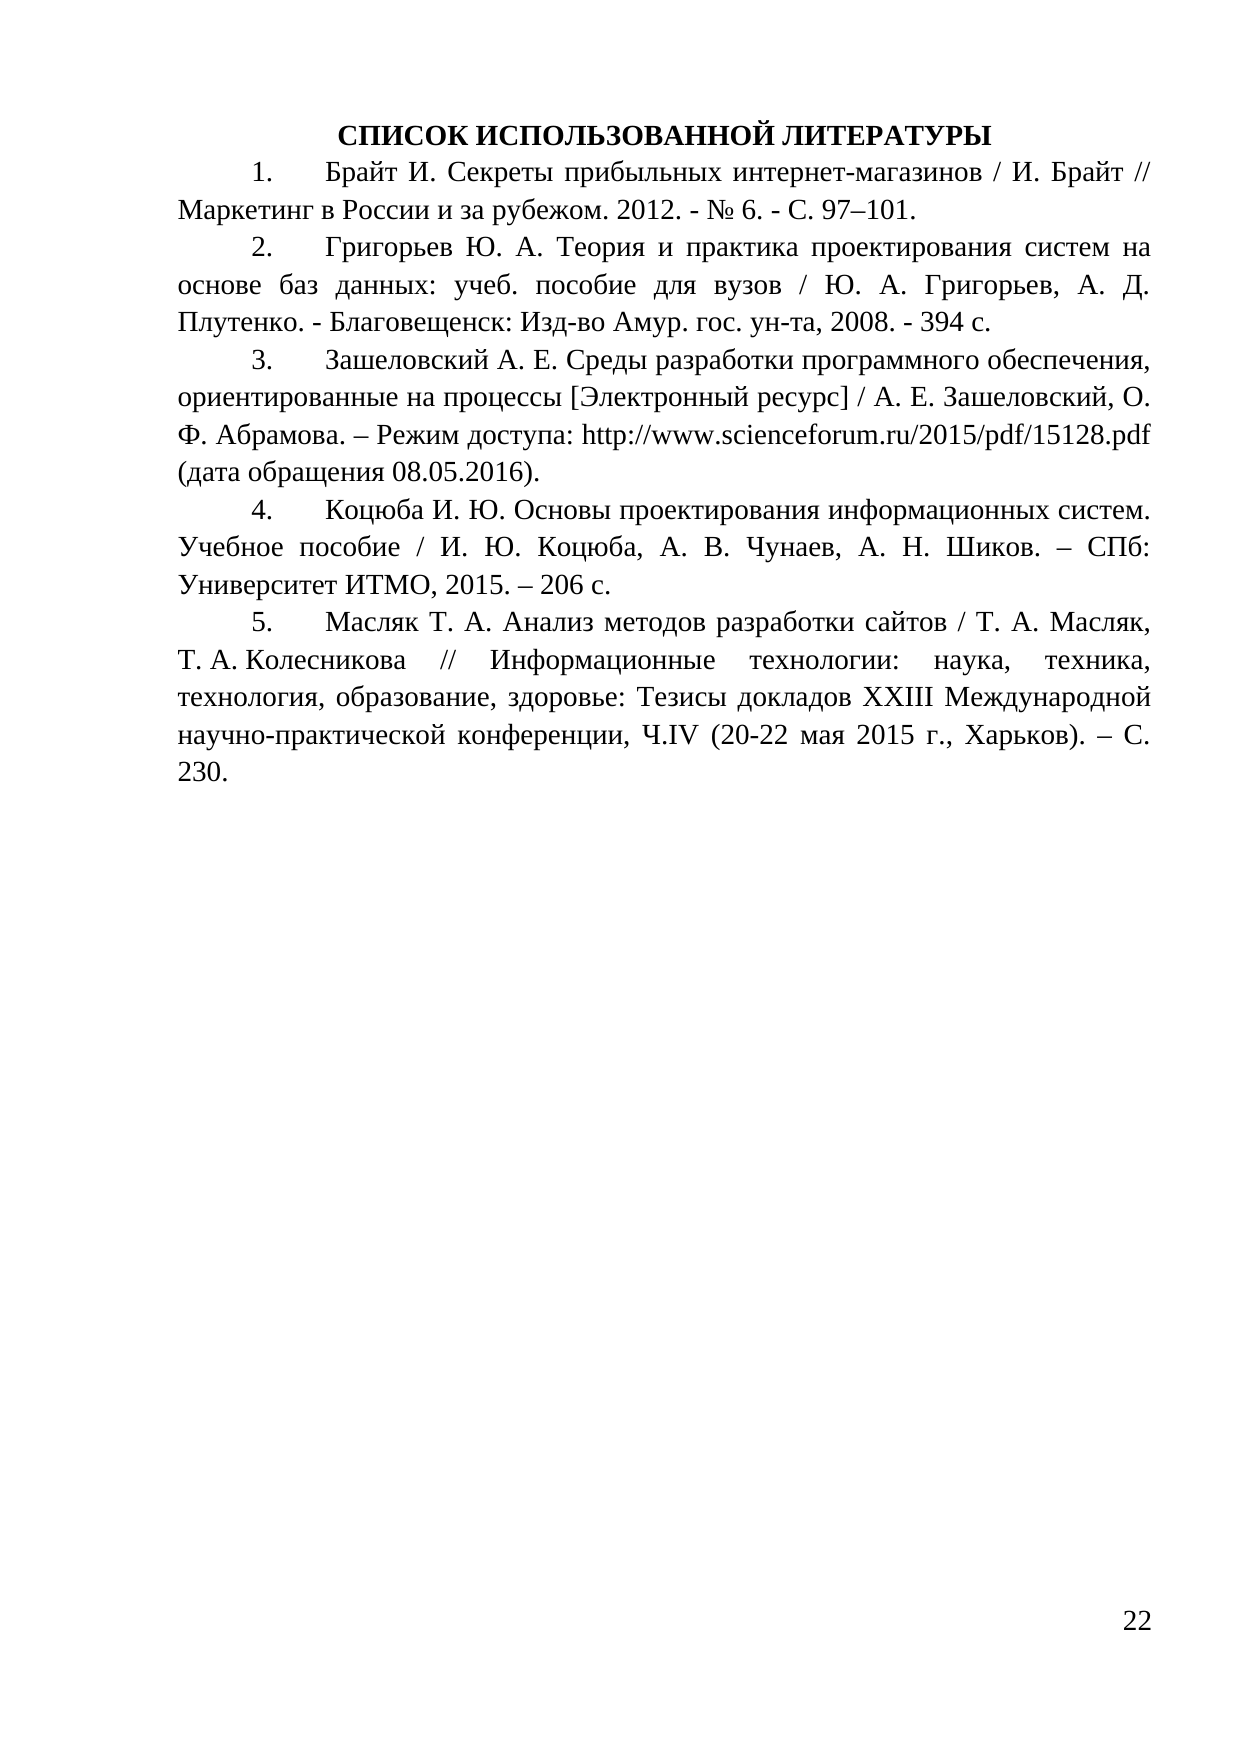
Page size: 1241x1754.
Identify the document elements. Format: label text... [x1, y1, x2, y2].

list Коцюба И. Ю. Основы проектирования информационных систем. Учебное пособие / И. Ю. Коцюба, А. В. Чунаев, А. Н. Шиков. – СПб: Университет ИТМО, 2015. – 206 с. [177, 489, 1152, 602]
list Брайт И. Секреты прибыльных интернет-магазинов / И. Брайт // Маркетинг в России и за рубежом. 2012. - № 6. - С. 97–101. [177, 152, 1152, 227]
list Григорьев Ю. А. Теория и практика проектирования систем на основе баз данных: учеб. пособие для вузов / Ю. А. Григорьев, А. Д. Плутенко. - Благовещенск: Изд-во Амур. гос. ун-та, 2008. - 394 с. [177, 227, 1152, 339]
list Масляк Т. А. Анализ методов разработки сайтов / Т. А. Масляк, Т. А. Колесникова // Информационные технологии: наука, техника, технология, образование, здоровье: Тезисы докладов XXIII Международной научно-практической конференции, Ч.IV (20-22 мая 2015 г., Харьков). – С. 230. [177, 602, 1152, 789]
list Зашеловский А. Е. Среды разработки программного обеспечения, ориентированные на процессы [Электронный ресурс] / А. Е. Зашеловский, О. Ф. Абрамова. – Режим доступа: http://www.scienceforum.ru/2015/pdf/15128.pdf (дата обращения 08.05.2016). [177, 339, 1152, 489]
text СПИСОК ИСПОЛЬЗОВАННОЙ ЛИТЕРАТУРЫ [177, 118, 1152, 152]
